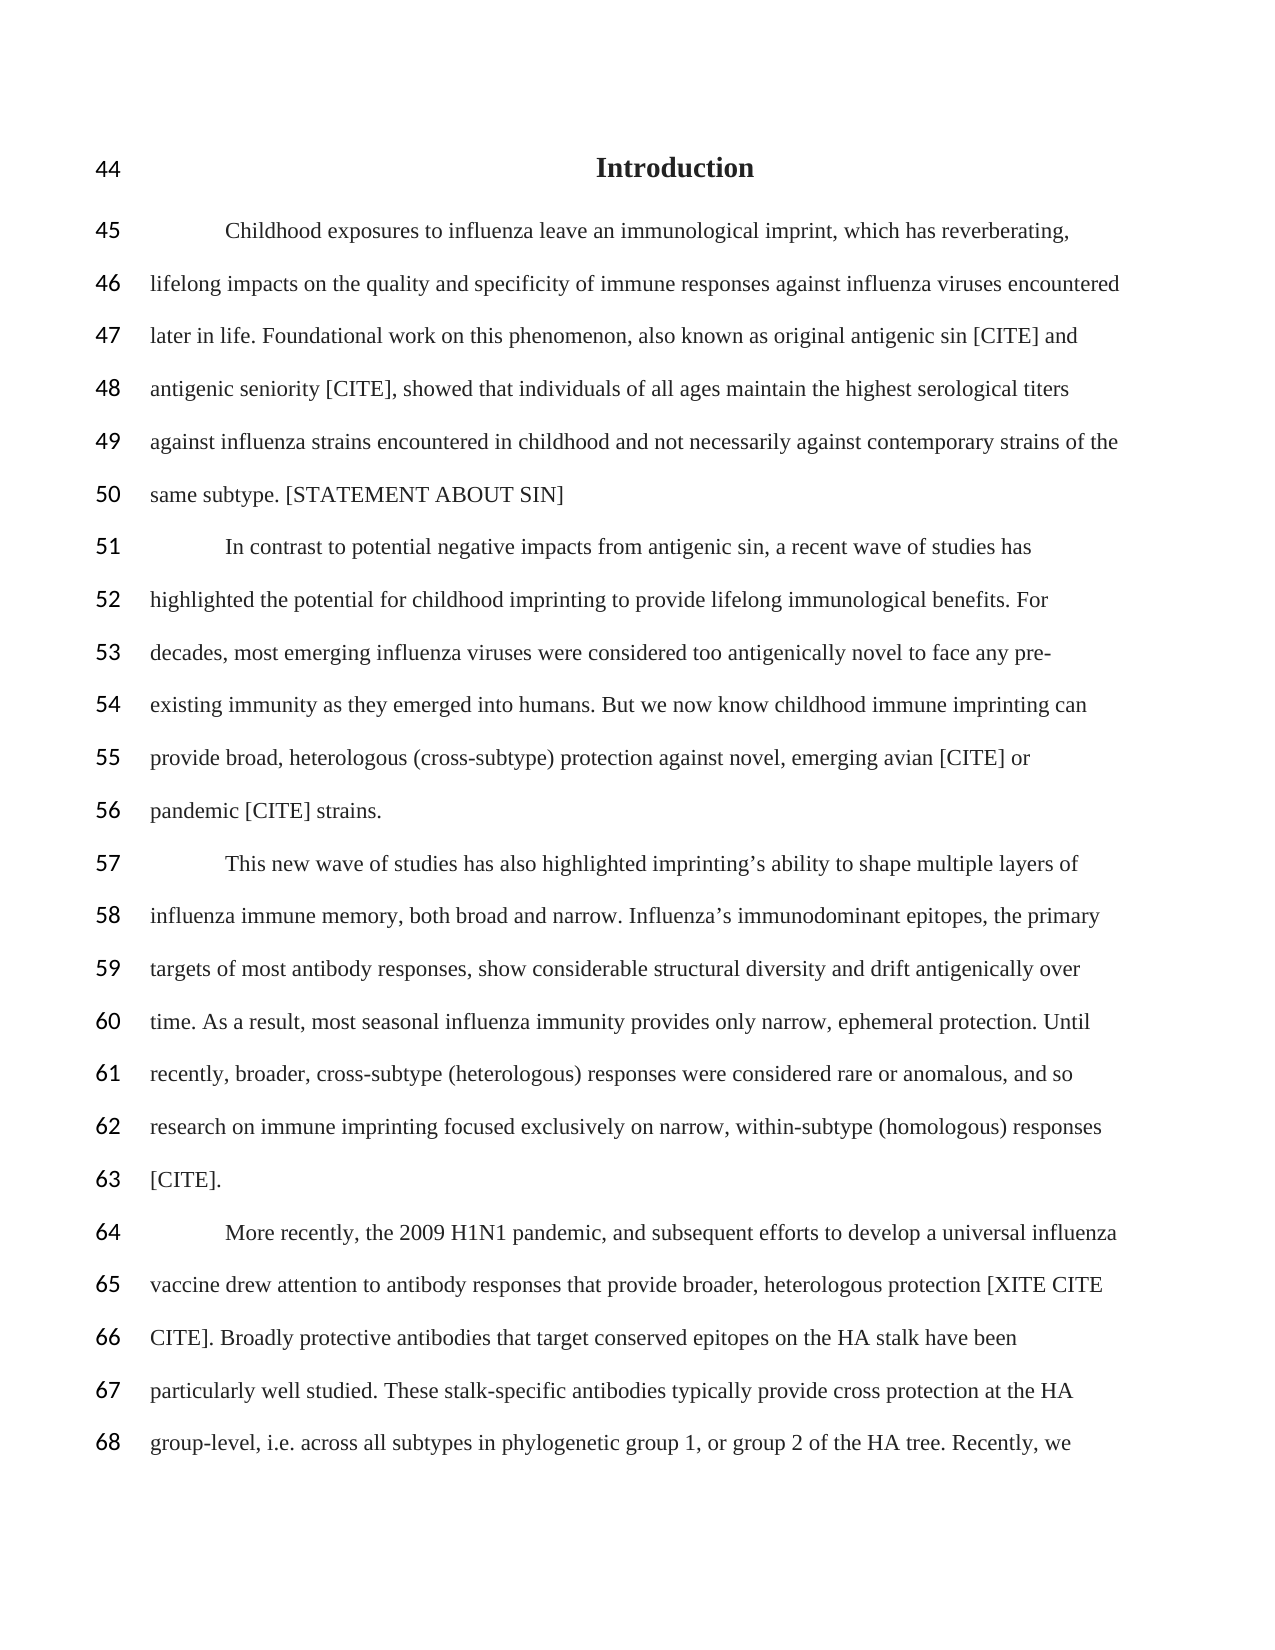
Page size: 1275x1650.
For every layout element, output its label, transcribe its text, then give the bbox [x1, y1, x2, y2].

text In contrast to potential negative impacts from antigenic sin, a recent wave of studies has highlighted the potential for childhood imprinting to provide lifelong immunological benefits. For decades, most emerging influenza viruses were considered too antigenically novel to face any pre-existing immunity as they emerged into humans. But we now know childhood immune imprinting can provide broad, heterologous (cross-subtype) protection against novel, emerging avian [CITE] or pandemic [CITE] strains. [150, 533, 1125, 823]
text Childhood exposures to influenza leave an immunological imprint, which has reverberating, lifelong impacts on the quality and specificity of immune responses against influenza viruses encountered later in life. Foundational work on this phenomenon, also known as original antigenic sin [CITE] and antigenic seniority [CITE], showed that individuals of all ages maintain the highest serological titers against influenza strains encountered in childhood and not necessarily against contemporary strains of the same subtype. [STATEMENT ABOUT SIN] [150, 217, 1125, 507]
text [150, 1218, 1125, 1456]
subtitle Introduction [150, 150, 1125, 183]
text This new wave of studies has also highlighted imprinting’s ability to shape multiple layers of influenza immune memory, both broad and narrow. Influenza’s immunodominant epitopes, the primary targets of most antibody responses, show considerable structural diversity and drift antigenically over time. As a result, most seasonal influenza immunity provides only narrow, ephemeral protection. Until recently, broader, cross-subtype (heterologous) responses were considered rare or anomalous, and so research on immune imprinting focused exclusively on narrow, within-subtype (homologous) responses [CITE]. [150, 849, 1125, 1192]
